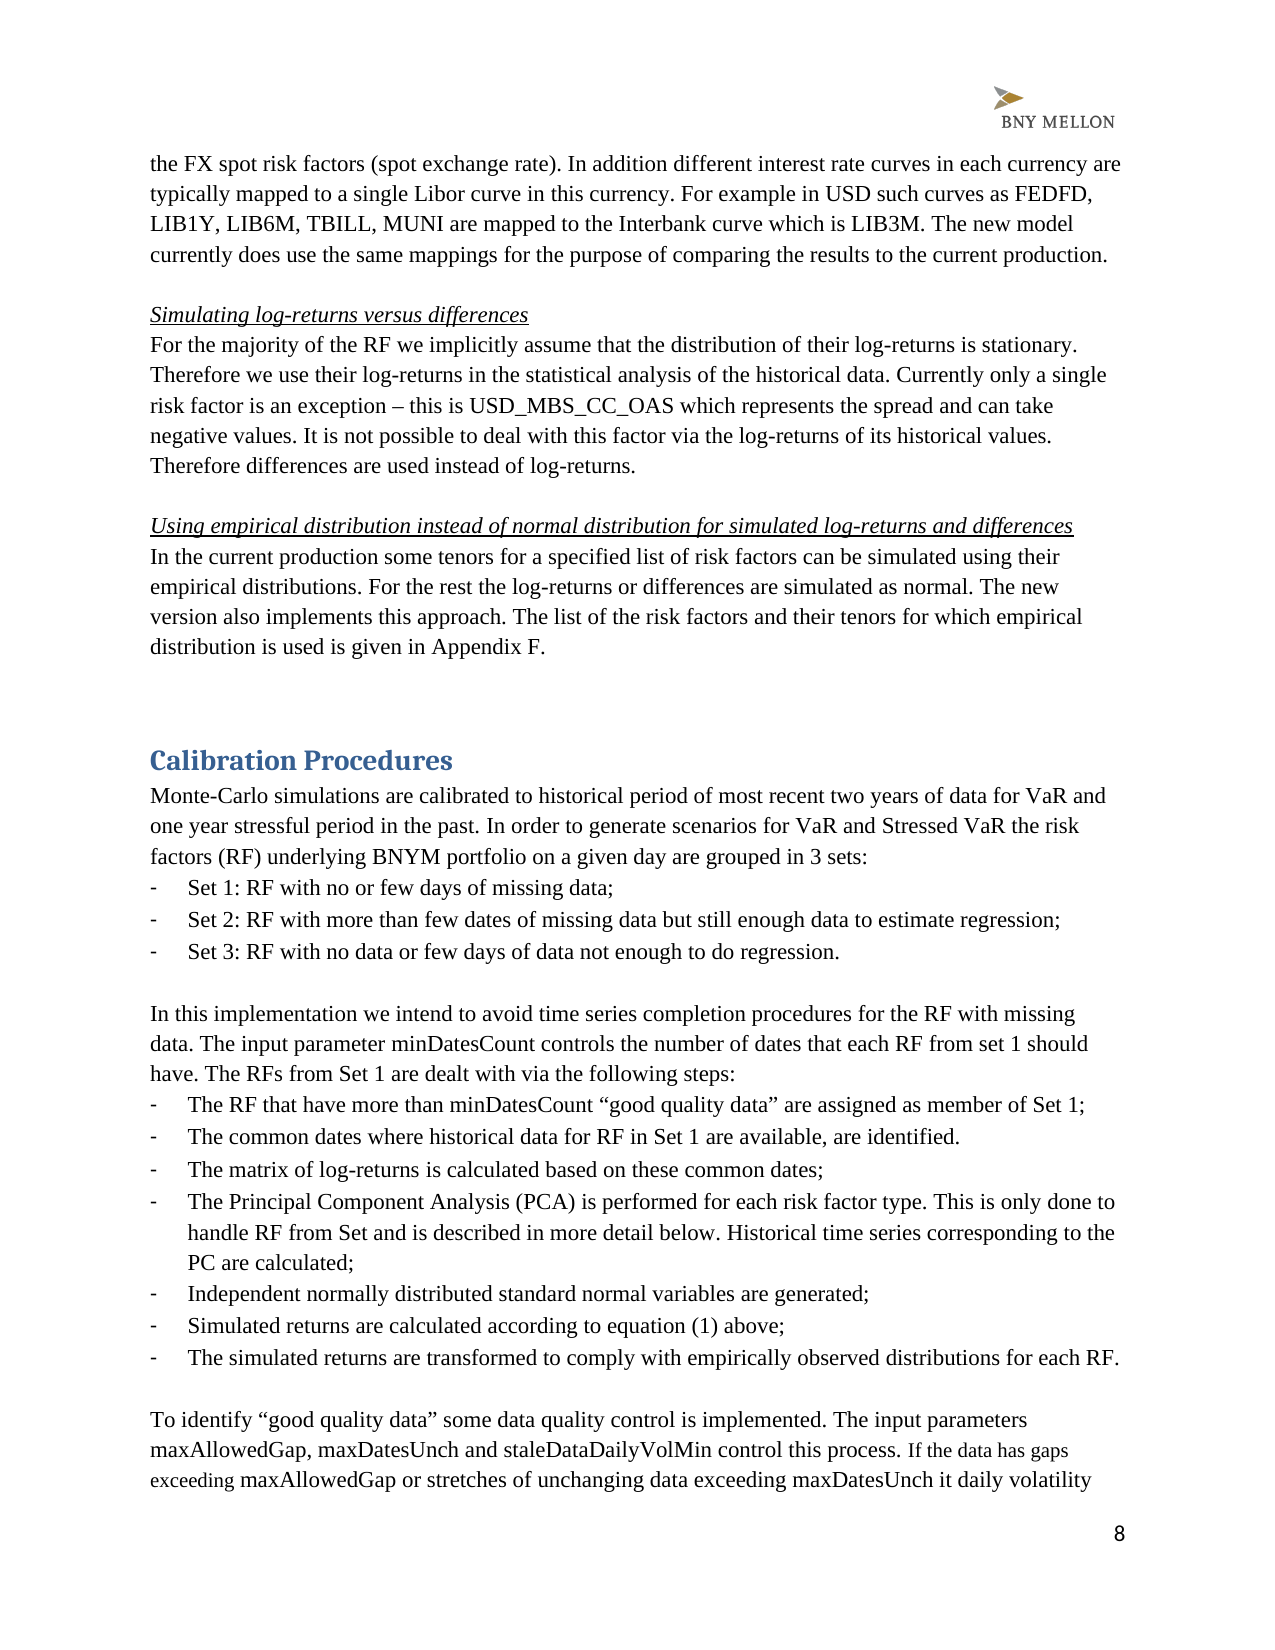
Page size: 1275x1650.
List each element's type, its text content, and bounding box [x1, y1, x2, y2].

list The Principal Component Analysis (PCA) is performed for each risk factor type. This is only done to handle RF from Set and is described in more detail below. Historical time series corresponding to the PC are calculated; [150, 1187, 1125, 1275]
list Independent normally distributed standard normal variables are generated; [150, 1279, 1125, 1307]
list Set 3: RF with no data or few days of data not enough to do regression. [150, 937, 1125, 965]
text In the current production some tenors for a specified list of risk factors can be simulated using their empirical distributions. For the rest the log-returns or differences are simulated as normal. The new version also implements this approach. The list of the risk factors and their tenors for which empirical distribution is used is given in Appendix F. [150, 543, 1125, 660]
picture [982, 75, 1125, 140]
text Using empirical distribution instead of normal distribution for simulated log-returns and differences [150, 512, 1125, 539]
text In this implementation we intend to avoid time series completion procedures for the RF with missing data. The input parameter minDatesCount controls the number of dates that each RF from set 1 should have. The RFs from Set 1 are dealt with via the following steps: [150, 1000, 1125, 1086]
list The common dates where historical data for RF in Set 1 are available, are identified. [150, 1122, 1125, 1151]
list The matrix of log-returns is calculated based on these common dates; [150, 1155, 1125, 1183]
subtitle Calibration Procedures [150, 744, 1125, 777]
text Monte-Carlo simulations are calibrated to historical period of most recent two years of data for VaR and one year stressful period in the past. In order to generate scenarios for VaR and Stressed VaR the risk factors (RF) underlying BNYM portfolio on a given day are grouped in 3 sets: [150, 782, 1125, 869]
list Set 1: RF with no or few days of missing data; [150, 873, 1125, 901]
text Simulating log-returns versus differences [150, 301, 1125, 327]
list Simulated returns are calculated according to equation (1) above; [150, 1311, 1125, 1339]
list The RF that have more than minDatesCount “good quality data” are assigned as member of Set 1; [150, 1090, 1125, 1118]
list The simulated returns are transformed to comply with empirically observed distributions for each RF. [150, 1343, 1125, 1372]
list Set 2: RF with more than few dates of missing data but still enough data to estimate regression; [150, 905, 1125, 933]
text For the majority of the RF we implicitly assume that the distribution of their log-returns is stationary. Therefore we use their log-returns in the statistical analysis of the historical data. Currently only a single risk factor is an exception – this is USD_MBS_CC_OAS which represents the spread and can take negative values. It is not possible to deal with this factor via the log-returns of its historical values. Therefore differences are used instead of log-returns. [150, 331, 1125, 478]
